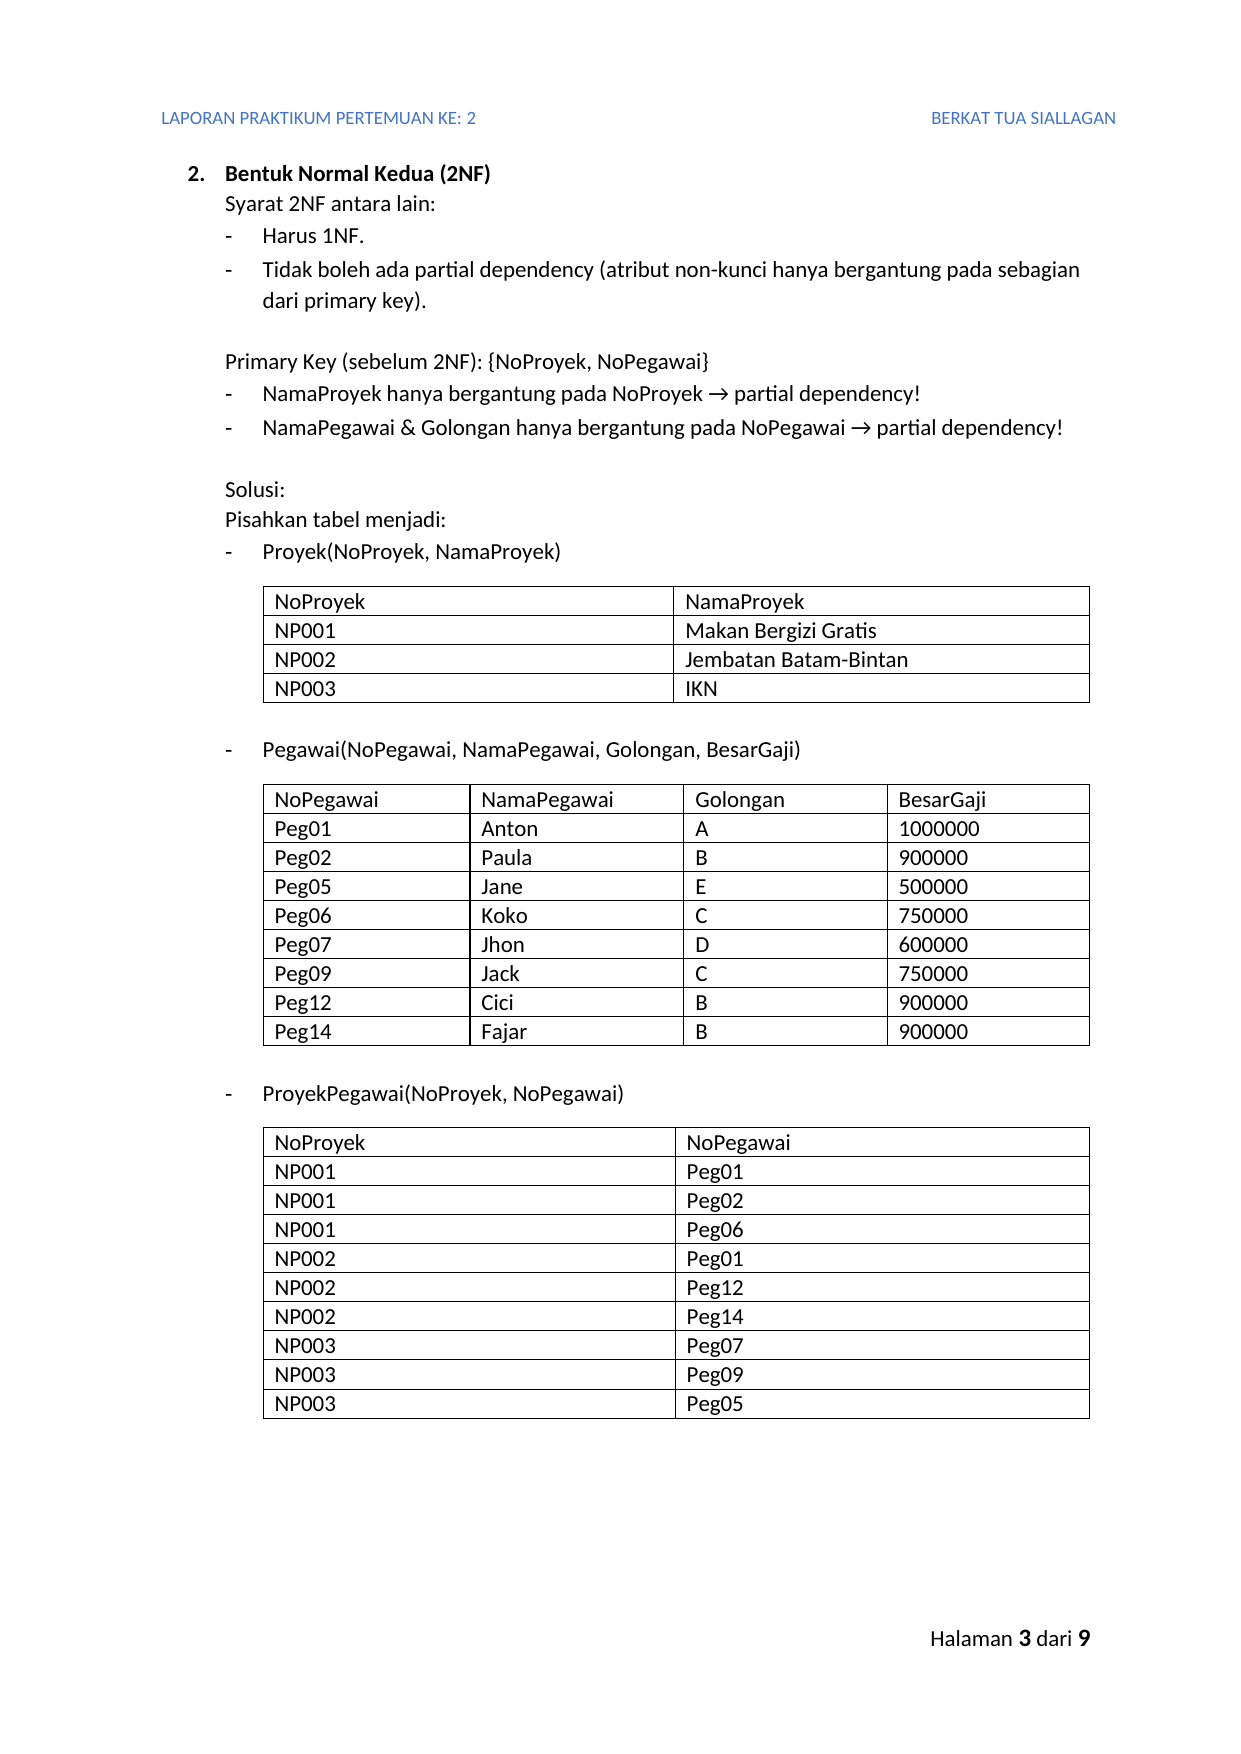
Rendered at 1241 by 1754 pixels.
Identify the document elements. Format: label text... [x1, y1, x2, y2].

table_cell 900000 [888, 1017, 1089, 1045]
table_cell E [684, 872, 887, 900]
table_cell B [684, 1017, 887, 1045]
table_cell Fajar [471, 1017, 683, 1045]
table_cell 750000 [888, 959, 1089, 987]
list Pegawai(NoPegawai, NamaPegawai, Golongan, BesarGaji) [225, 733, 1090, 764]
list Solusi: [225, 475, 1090, 503]
table_cell Peg09 [676, 1360, 1089, 1388]
list Tidak boleh ada partial dependency (atribut non-kunci hanya bergantung pada sebagian dari primary key). [225, 253, 1090, 314]
table_cell 900000 [888, 988, 1089, 1016]
table_cell NP002 [264, 1273, 675, 1301]
table_header NoProyek [264, 1128, 675, 1156]
table_cell 600000 [888, 930, 1089, 958]
list NamaProyek hanya bergantung pada NoProyek → partial dependency! [225, 377, 1090, 408]
table_cell IKN [674, 674, 1089, 702]
table_cell Peg02 [264, 843, 469, 871]
table_cell NP003 [264, 1331, 675, 1359]
table_cell Peg07 [676, 1331, 1089, 1359]
table_cell NP002 [264, 645, 673, 673]
table_cell Peg06 [676, 1215, 1089, 1243]
table_cell Peg14 [264, 1017, 469, 1045]
table_cell Peg06 [264, 901, 469, 929]
list Proyek(NoProyek, NamaProyek) [225, 535, 1090, 567]
table_header BesarGaji [888, 785, 1089, 813]
table_cell Peg01 [676, 1157, 1089, 1185]
table_header NamaPegawai [471, 785, 683, 813]
table_cell NP001 [264, 616, 673, 644]
table_cell Peg02 [676, 1186, 1089, 1214]
list Primary Key (sebelum 2NF): {NoProyek, NoPegawai} [225, 347, 1090, 375]
table_cell Peg12 [264, 988, 469, 1016]
list Pisahkan tabel menjadi: [225, 505, 1090, 533]
table_header NoProyek [264, 587, 673, 615]
table_cell Paula [471, 843, 683, 871]
table_cell B [684, 988, 887, 1016]
table_cell C [684, 901, 887, 929]
table_header NamaProyek [674, 587, 1089, 615]
table_cell B [684, 843, 887, 871]
table_cell Jane [471, 872, 683, 900]
list Harus 1NF. [225, 219, 1090, 251]
table_cell C [684, 959, 887, 987]
list ProyekPegawai(NoProyek, NoPegawai) [225, 1076, 1090, 1108]
table_cell Peg12 [676, 1273, 1089, 1301]
list NamaPegawai & Golongan hanya bergantung pada NoPegawai → partial dependency! [225, 411, 1090, 442]
table_cell Cici [471, 988, 683, 1016]
table_cell Jack [471, 959, 683, 987]
table_cell 900000 [888, 843, 1089, 871]
table_header Golongan [684, 785, 887, 813]
table_cell Peg14 [676, 1302, 1089, 1330]
table_cell Peg01 [676, 1244, 1089, 1272]
list Bentuk Normal Kedua (2NF) [187, 159, 1090, 187]
table_header NoPegawai [264, 785, 469, 813]
table_cell 1000000 [888, 814, 1089, 842]
table_cell Peg09 [264, 959, 469, 987]
table_cell 500000 [888, 872, 1089, 900]
table_cell NP003 [264, 674, 673, 702]
table_cell Koko [471, 901, 683, 929]
table_cell Makan Bergizi Gratis [674, 616, 1089, 644]
table_cell NP002 [264, 1244, 675, 1272]
table_cell Peg01 [264, 814, 469, 842]
table_cell A [684, 814, 887, 842]
table_cell Jhon [471, 930, 683, 958]
table_header NoPegawai [676, 1128, 1089, 1156]
table_cell NP001 [264, 1157, 675, 1185]
table_cell Anton [471, 814, 683, 842]
table_cell NP002 [264, 1302, 675, 1330]
table_cell NP003 [264, 1360, 675, 1388]
table_cell NP001 [264, 1215, 675, 1243]
table_cell NP003 [264, 1390, 675, 1417]
table_cell Peg05 [676, 1390, 1089, 1417]
table_cell 750000 [888, 901, 1089, 929]
table_cell Jembatan Batam-Bintan [674, 645, 1089, 673]
table_cell Peg07 [264, 930, 469, 958]
table_cell Peg05 [264, 872, 469, 900]
table_cell D [684, 930, 887, 958]
table_cell NP001 [264, 1186, 675, 1214]
list Syarat 2NF antara lain: [225, 189, 1090, 217]
